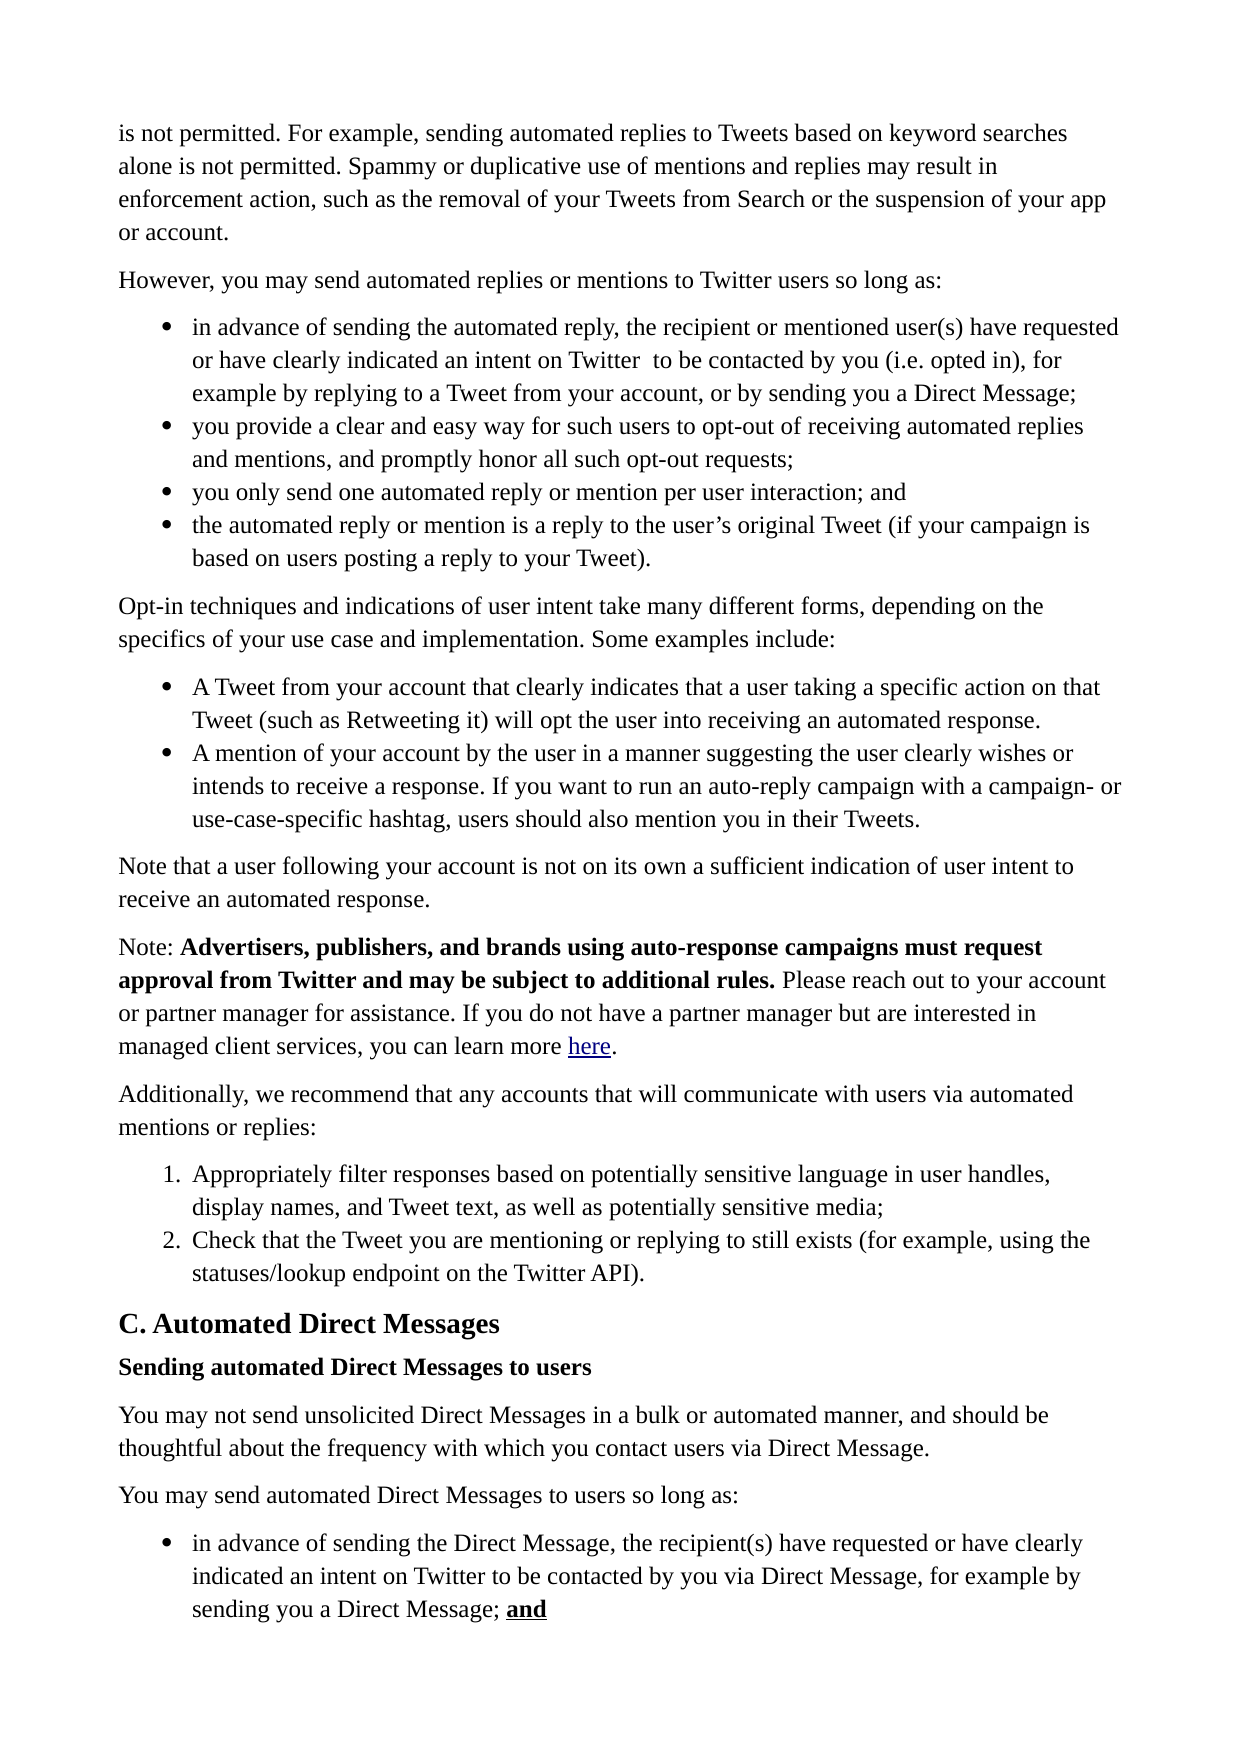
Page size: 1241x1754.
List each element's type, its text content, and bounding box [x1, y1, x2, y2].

list Appropriately filter responses based on potentially sensitive language in user handles, display names, and Tweet text, as well as potentially sensitive media; [162, 1159, 1122, 1221]
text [118, 118, 1122, 246]
text Opt-in techniques and indications of user intent take many different forms, depending on the specifics of your use case and implementation. Some examples include: [118, 591, 1122, 653]
subtitle C. Automated Direct Messages [118, 1306, 1122, 1339]
text Sending automated Direct Messages to users [118, 1352, 1122, 1381]
list the automated reply or mention is a reply to the user’s original Tweet (if your campaign is based on users posting a reply to your Tweet). [162, 511, 1122, 572]
list you only send one automated reply or mention per user interaction; and [162, 477, 1122, 506]
list A Tweet from your account that clearly indicates that a user taking a specific action on that Tweet (such as Retweeting it) will opt the user into receiving an automated response. [162, 672, 1122, 733]
list A mention of your account by the user in a manner suggesting the user clearly wishes or intends to receive a response. If you want to run an auto-reply campaign with a campaign- or use-case-specific hashtag, users should also mention you in their Tweets. [162, 738, 1122, 833]
text You may send automated Direct Messages to users so long as: [118, 1480, 1122, 1509]
text However, you may send automated replies or mentions to Twitter users so long as: [118, 265, 1122, 293]
list in advance of sending the automated reply, the recipient or mentioned user(s) have requested or have clearly indicated an intent on Twitter to be contacted by you (i.e. opted in), for example by replying to a Tweet from your account, or by sending you a Direct Message; [162, 312, 1122, 407]
list Check that the Tweet you are mentioning or replying to still exists (for example, using the statuses/lookup endpoint on the Twitter API). [162, 1225, 1122, 1287]
list in advance of sending the Direct Message, the recipient(s) have requested or have clearly indicated an intent on Twitter to be contacted by you via Direct Message, for example by sending you a Direct Message; and [162, 1528, 1122, 1623]
text Note: Advertisers, publishers, and brands using auto-response campaigns must request approval from Twitter and may be subject to additional rules. Please reach out to your account or partner manager for assistance. If you do not have a partner manager but are interested in managed client services, you can learn more here. [118, 932, 1122, 1060]
text Note that a user following your account is not on its own a sufficient indication of user intent to receive an automated response. [118, 851, 1122, 913]
list you provide a clear and easy way for such users to opt-out of receiving automated replies and mentions, and promptly honor all such opt-out requests; [162, 411, 1122, 473]
text Additionally, we recommend that any accounts that will communicate with users via automated mentions or replies: [118, 1079, 1122, 1141]
text You may not send unsolicited Direct Messages in a bulk or automated manner, and should be thoughtful about the frequency with which you contact users via Direct Message. [118, 1400, 1122, 1461]
